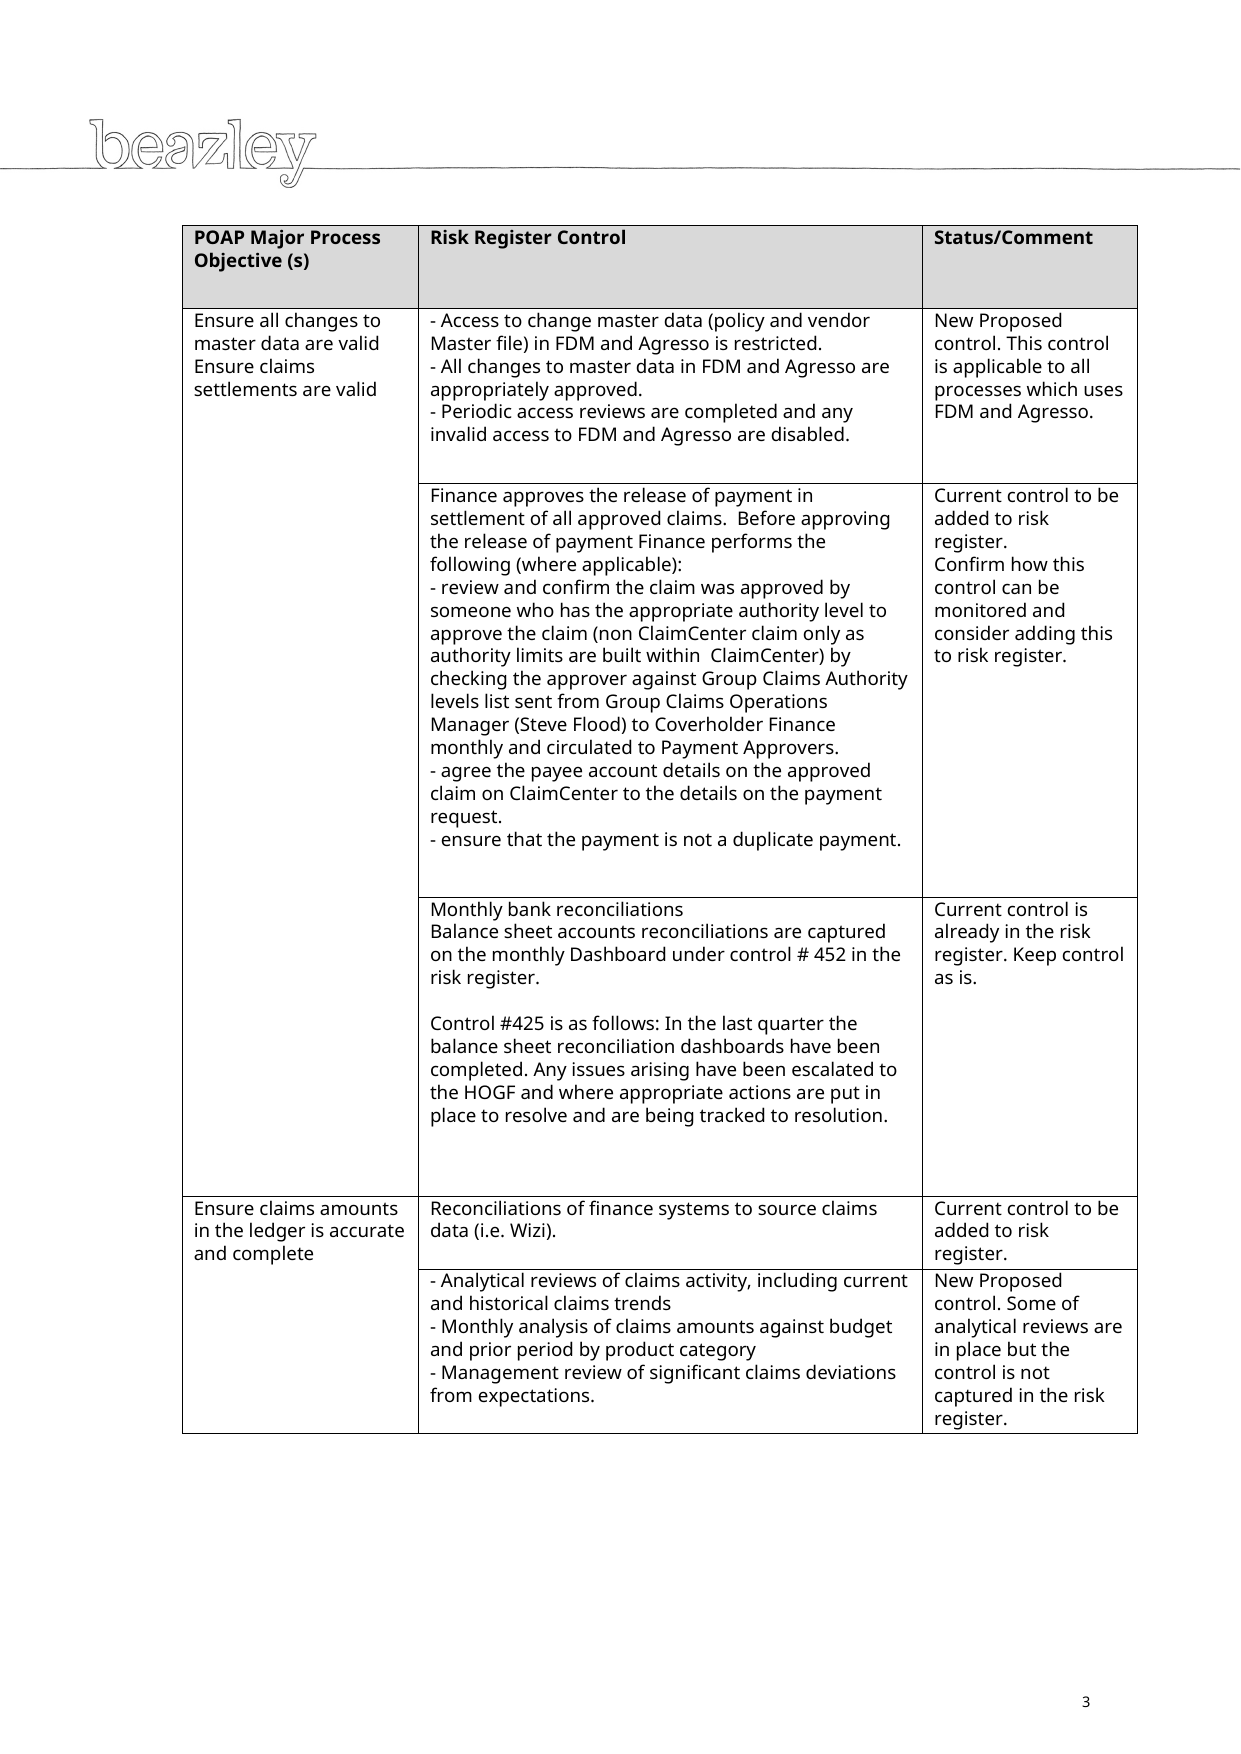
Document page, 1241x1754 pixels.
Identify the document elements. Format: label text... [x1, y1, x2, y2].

table_cell Ensure all changes to master data are valid Ensure claims settlements are valid [183, 309, 418, 1196]
table_cell New Proposed control. Some of analytical reviews are in place but the control is not captured in the risk register. [923, 1270, 1137, 1433]
table_cell Current control to be added to risk register. [923, 1197, 1137, 1268]
table_cell Current control to be added to risk register. Confirm how this control can be monitored and consider adding this to risk register. [923, 484, 1137, 897]
table_cell Finance approves the release of payment in settlement of all approved claims. Before approving the release of payment Finance performs the following (where applicable): - review and confirm the claim was approved by someone who has the appropriate authority level to approve the claim (non ClaimCenter claim only as authority limits are built within ClaimCenter) by checking the approver against Group Claims Authority levels list sent from Group Claims Operations Manager (Steve Flood) to Coverholder Finance monthly and circulated to Payment Approvers. - agree the payee account details on the approved claim on ClaimCenter to the details on the payment request. - ensure that the payment is not a duplicate payment. [419, 484, 922, 897]
picture [0, 91, 1241, 226]
table_cell Ensure claims amounts in the ledger is accurate and complete [183, 1197, 418, 1433]
table_header Risk Register Control [419, 226, 922, 308]
table_cell New Proposed control. This control is applicable to all processes which uses FDM and Agresso. [923, 309, 1137, 483]
table_cell Reconciliations of finance systems to source claims data (i.e. Wizi). [419, 1197, 922, 1268]
table_cell - Analytical reviews of claims activity, including current and historical claims trends - Monthly analysis of claims amounts against budget and prior period by product category - Management review of significant claims deviations from expectations. [419, 1270, 922, 1433]
table_header Status/Comment [923, 226, 1137, 308]
table_cell - Access to change master data (policy and vendor Master file) in FDM and Agresso is restricted. - All changes to master data in FDM and Agresso are appropriately approved. - Periodic access reviews are completed and any invalid access to FDM and Agresso are disabled. [419, 309, 922, 483]
table_cell Current control is already in the risk register. Keep control as is. [923, 898, 1137, 1196]
table_cell Monthly bank reconciliations Balance sheet accounts reconciliations are captured on the monthly Dashboard under control # 452 in the risk register. Control #425 is as follows: In the last quarter the balance sheet reconciliation dashboards have been completed. Any issues arising have been escalated to the HOGF and where appropriate actions are put in place to resolve and are being tracked to resolution. [419, 898, 922, 1196]
table_header POAP Major Process Objective (s) [183, 226, 418, 308]
